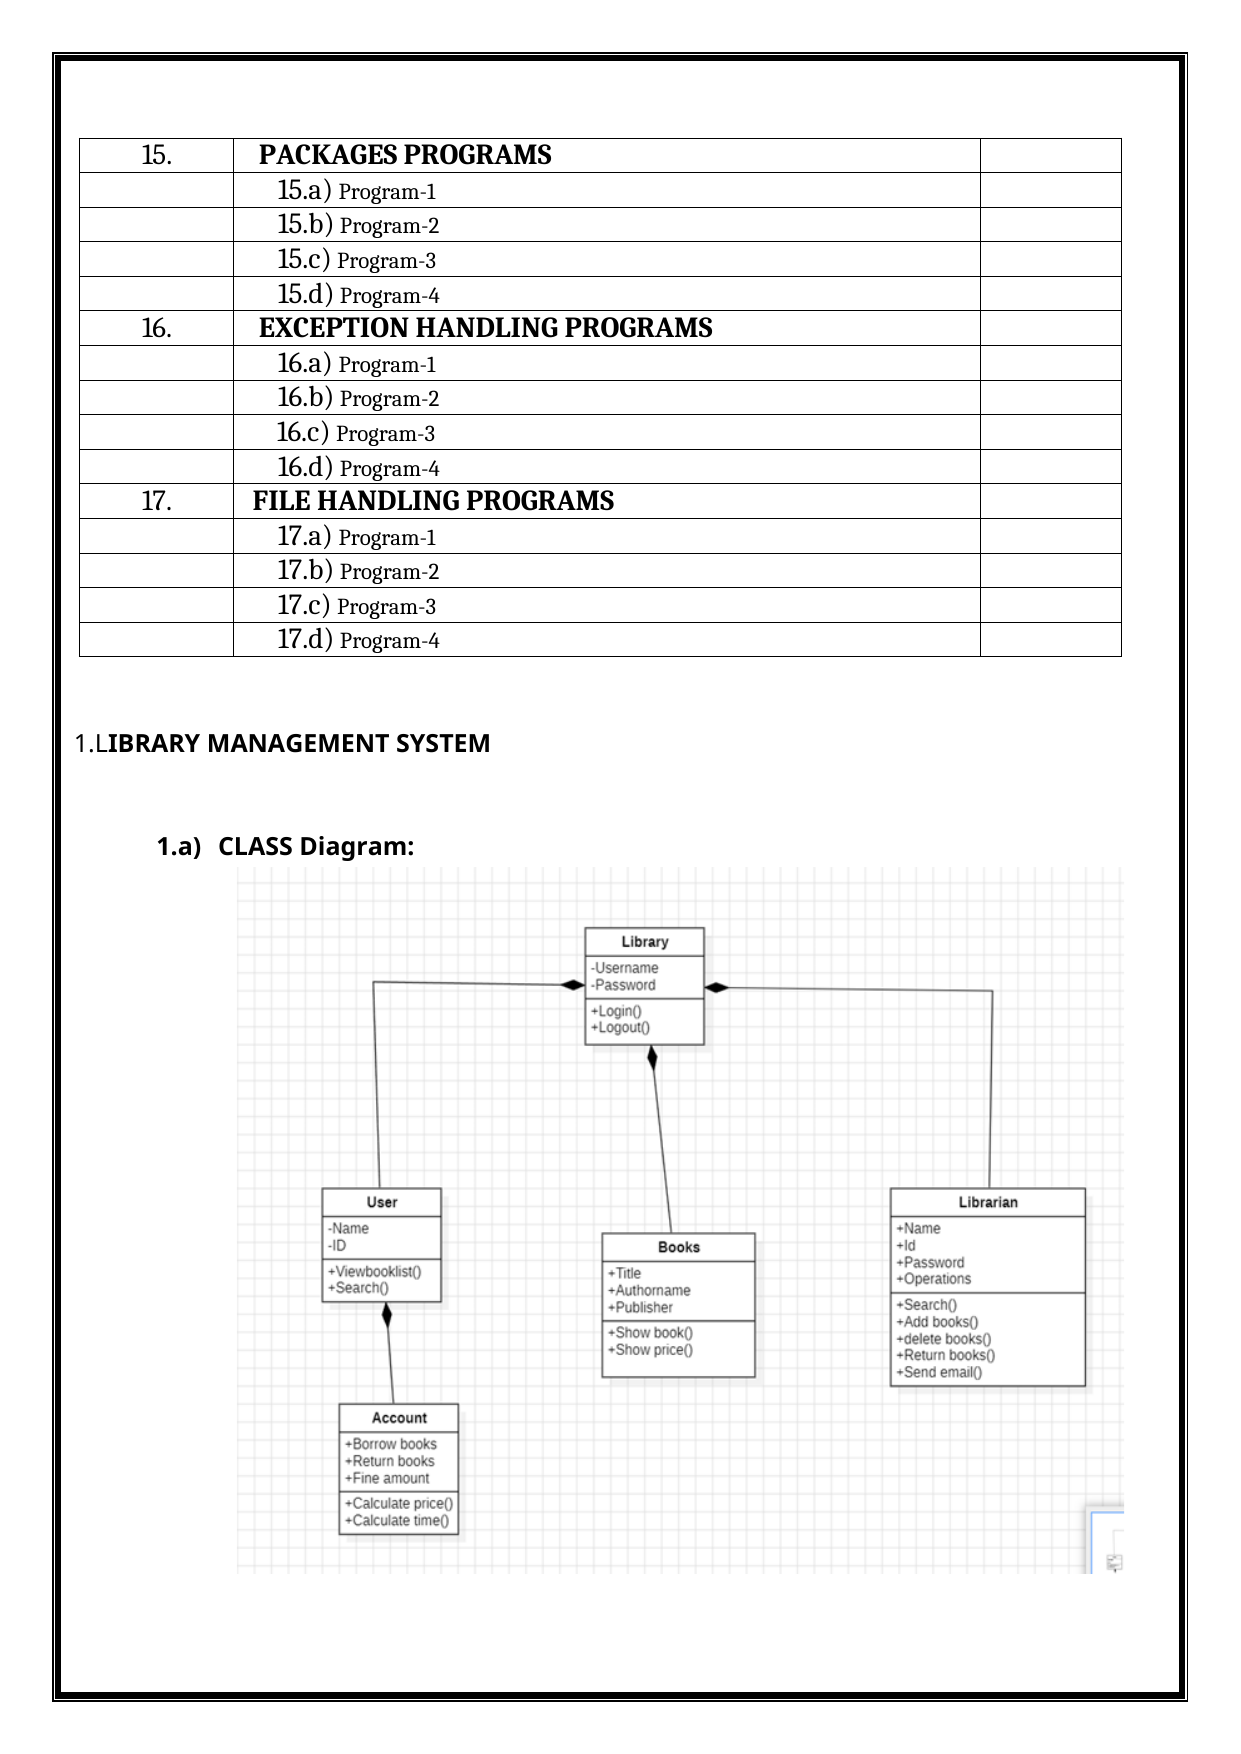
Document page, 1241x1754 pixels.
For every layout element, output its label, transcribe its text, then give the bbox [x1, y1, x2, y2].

table_cell 17. [80, 484, 233, 518]
table_cell [981, 173, 1121, 207]
table_cell 15. [80, 139, 233, 172]
table_cell 15.d) Program-4 [234, 277, 980, 310]
table_cell [981, 484, 1121, 518]
table_cell PACKAGES PROGRAMS [234, 139, 980, 172]
table_cell [981, 346, 1121, 379]
table_cell 16.b) Program-2 [234, 381, 980, 414]
table_cell [981, 554, 1121, 587]
table_cell 17.b) Program-2 [234, 554, 980, 587]
table_cell 15.b) Program-2 [234, 208, 980, 241]
table_cell [80, 519, 233, 552]
table_cell [981, 450, 1121, 483]
list CLASS Diagram: [156, 828, 1152, 863]
table_cell [981, 588, 1121, 622]
table_cell 17.a) Program-1 [234, 519, 980, 552]
table_cell [981, 381, 1121, 414]
table_cell [981, 311, 1121, 345]
table_cell [981, 415, 1121, 449]
table_cell 17.d) Program-4 [234, 623, 980, 656]
table_cell [981, 139, 1121, 172]
table_cell [80, 450, 233, 483]
table_cell FILE HANDLING PROGRAMS [234, 484, 980, 518]
table_cell [981, 519, 1121, 552]
table_cell 15.a) Program-1 [234, 173, 980, 207]
table_cell 16.c) Program-3 [234, 415, 980, 449]
table_cell [80, 554, 233, 587]
table_cell [80, 173, 233, 207]
table_cell [80, 588, 233, 622]
table_cell [80, 277, 233, 310]
table_cell [80, 346, 233, 379]
table_cell [981, 242, 1121, 276]
table_cell [80, 242, 233, 276]
text 1.LIBRARY MANAGEMENT SYSTEM [74, 726, 1152, 760]
table_cell 15.c) Program-3 [234, 242, 980, 276]
table_cell [981, 277, 1121, 310]
table_cell [80, 381, 233, 414]
table_cell 16.a) Program-1 [234, 346, 980, 379]
table_cell [981, 623, 1121, 656]
table_cell [80, 415, 233, 449]
table_cell [80, 208, 233, 241]
table_cell [981, 208, 1121, 241]
table_cell [80, 623, 233, 656]
table_cell 16.d) Program-4 [234, 450, 980, 483]
table_cell 17.c) Program-3 [234, 588, 980, 622]
table_cell EXCEPTION HANDLING PROGRAMS [234, 311, 980, 345]
table_cell 16. [80, 311, 233, 345]
